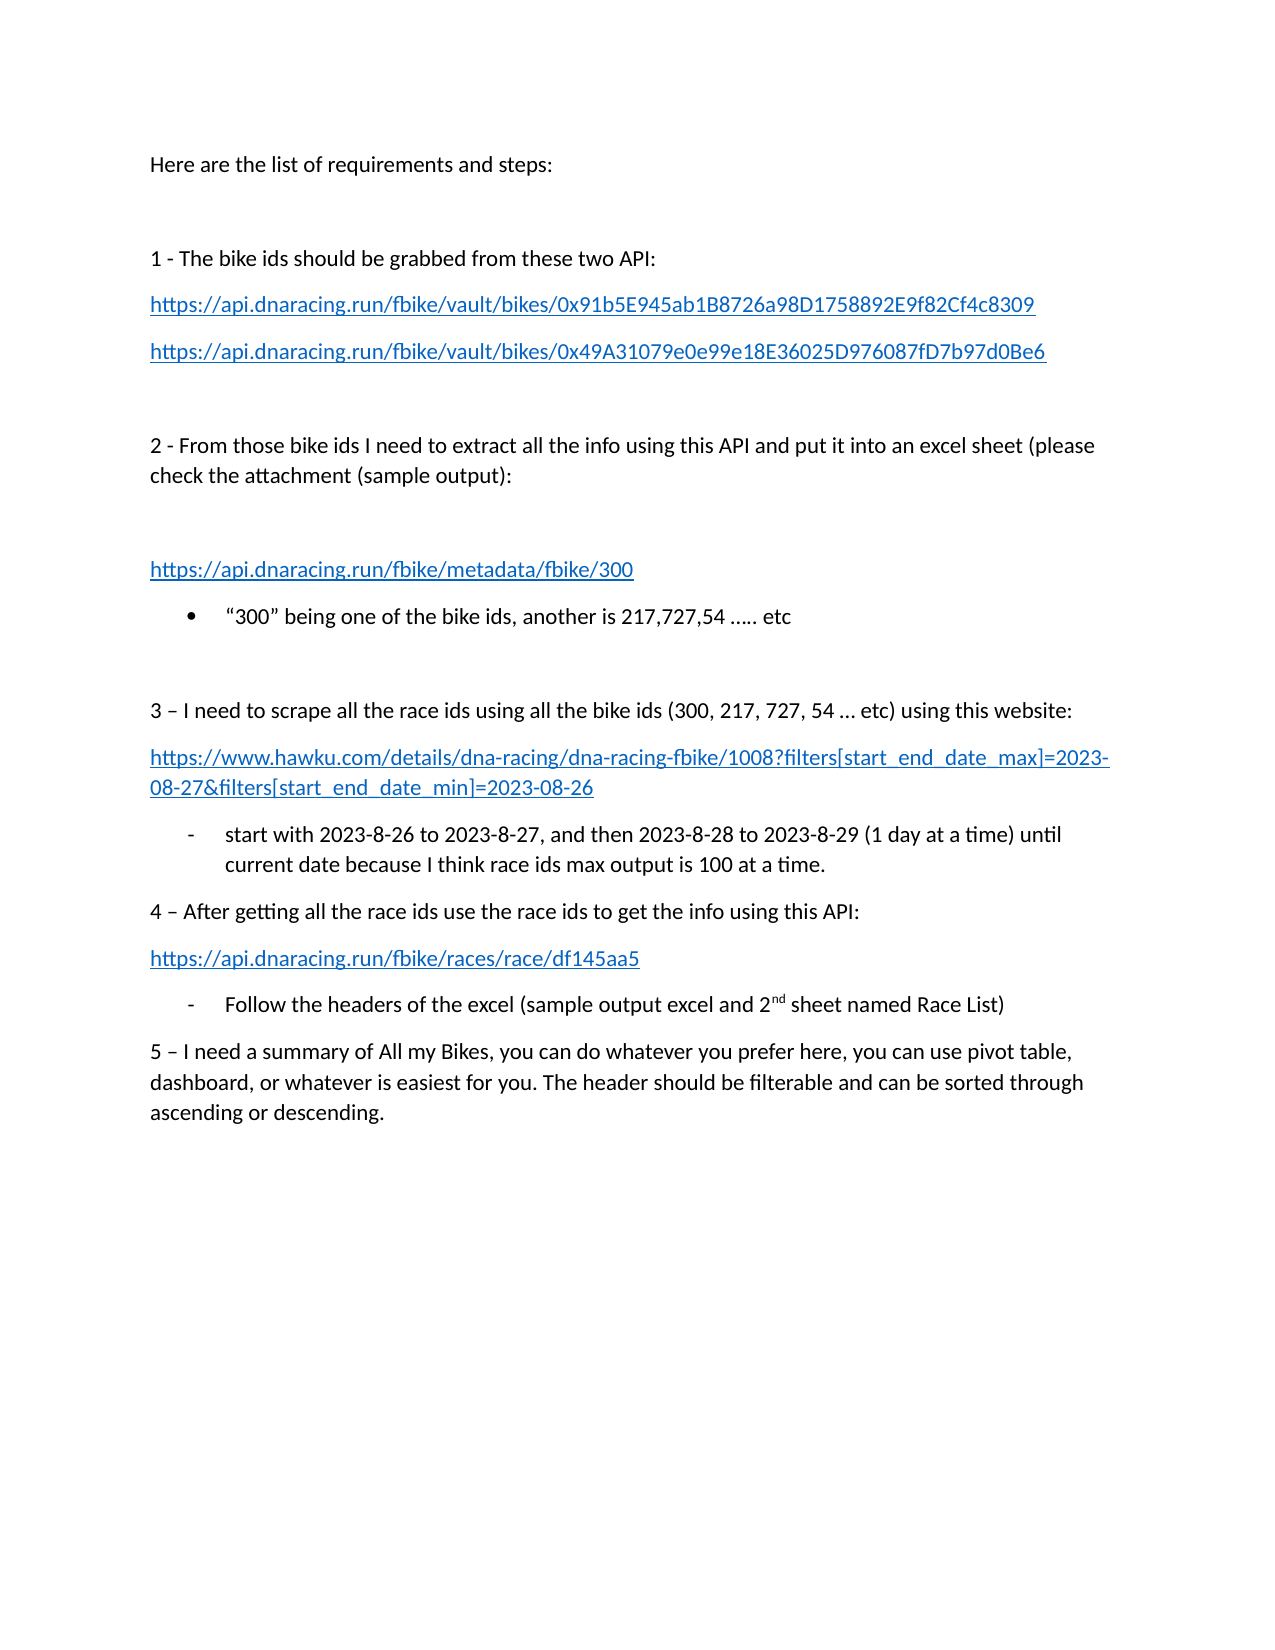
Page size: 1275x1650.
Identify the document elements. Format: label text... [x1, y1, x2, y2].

text https://api.dnaracing.run/fbike/races/race/df145aa5 [150, 944, 1125, 972]
text Here are the list of requirements and steps: [150, 150, 1125, 178]
list “300” being one of the bike ids, another is 217,727,54 ….. etc [187, 602, 1125, 630]
text https://api.dnaracing.run/fbike/vault/bikes/0x91b5E945ab1B8726a98D1758892E9f82Cf4c8309 [150, 291, 1125, 319]
text 4 – After getting all the race ids use the race ids to get the info using this API: [150, 897, 1125, 925]
text https://api.dnaracing.run/fbike/metadata/fbike/300 [150, 555, 1125, 583]
text https://api.dnaracing.run/fbike/vault/bikes/0x49A31079e0e99e18E36025D976087fD7b97d0Be6 [150, 337, 1125, 366]
text 5 – I need a summary of All my Bikes, you can do whatever you prefer here, you can use pivot table, dashboard, or whatever is easiest for you. The header should be filterable and can be sorted through ascending or descending. [150, 1037, 1125, 1126]
text 1 - The bike ids should be grabbed from these two API: [150, 244, 1125, 272]
list Follow the headers of the excel (sample output excel and 2nd sheet named Race List) [187, 991, 1125, 1019]
list start with 2023-8-26 to 2023-8-27, and then 2023-8-28 to 2023-8-29 (1 day at a time) until current date because I think race ids max output is 100 at a time. [187, 820, 1125, 878]
text 3 – I need to scrape all the race ids using all the bike ids (300, 217, 727, 54 … etc) using this website: [150, 696, 1125, 724]
text https://www.hawku.com/details/dna-racing/dna-racing-fbike/1008?filters[start_end_date_max]=2023-08-27&filters[start_end_date_min]=2023-08-26 [150, 743, 1125, 801]
text 2 - From those bike ids I need to extract all the info using this API and put it into an excel sheet (please check the attachment (sample output): [150, 431, 1125, 489]
